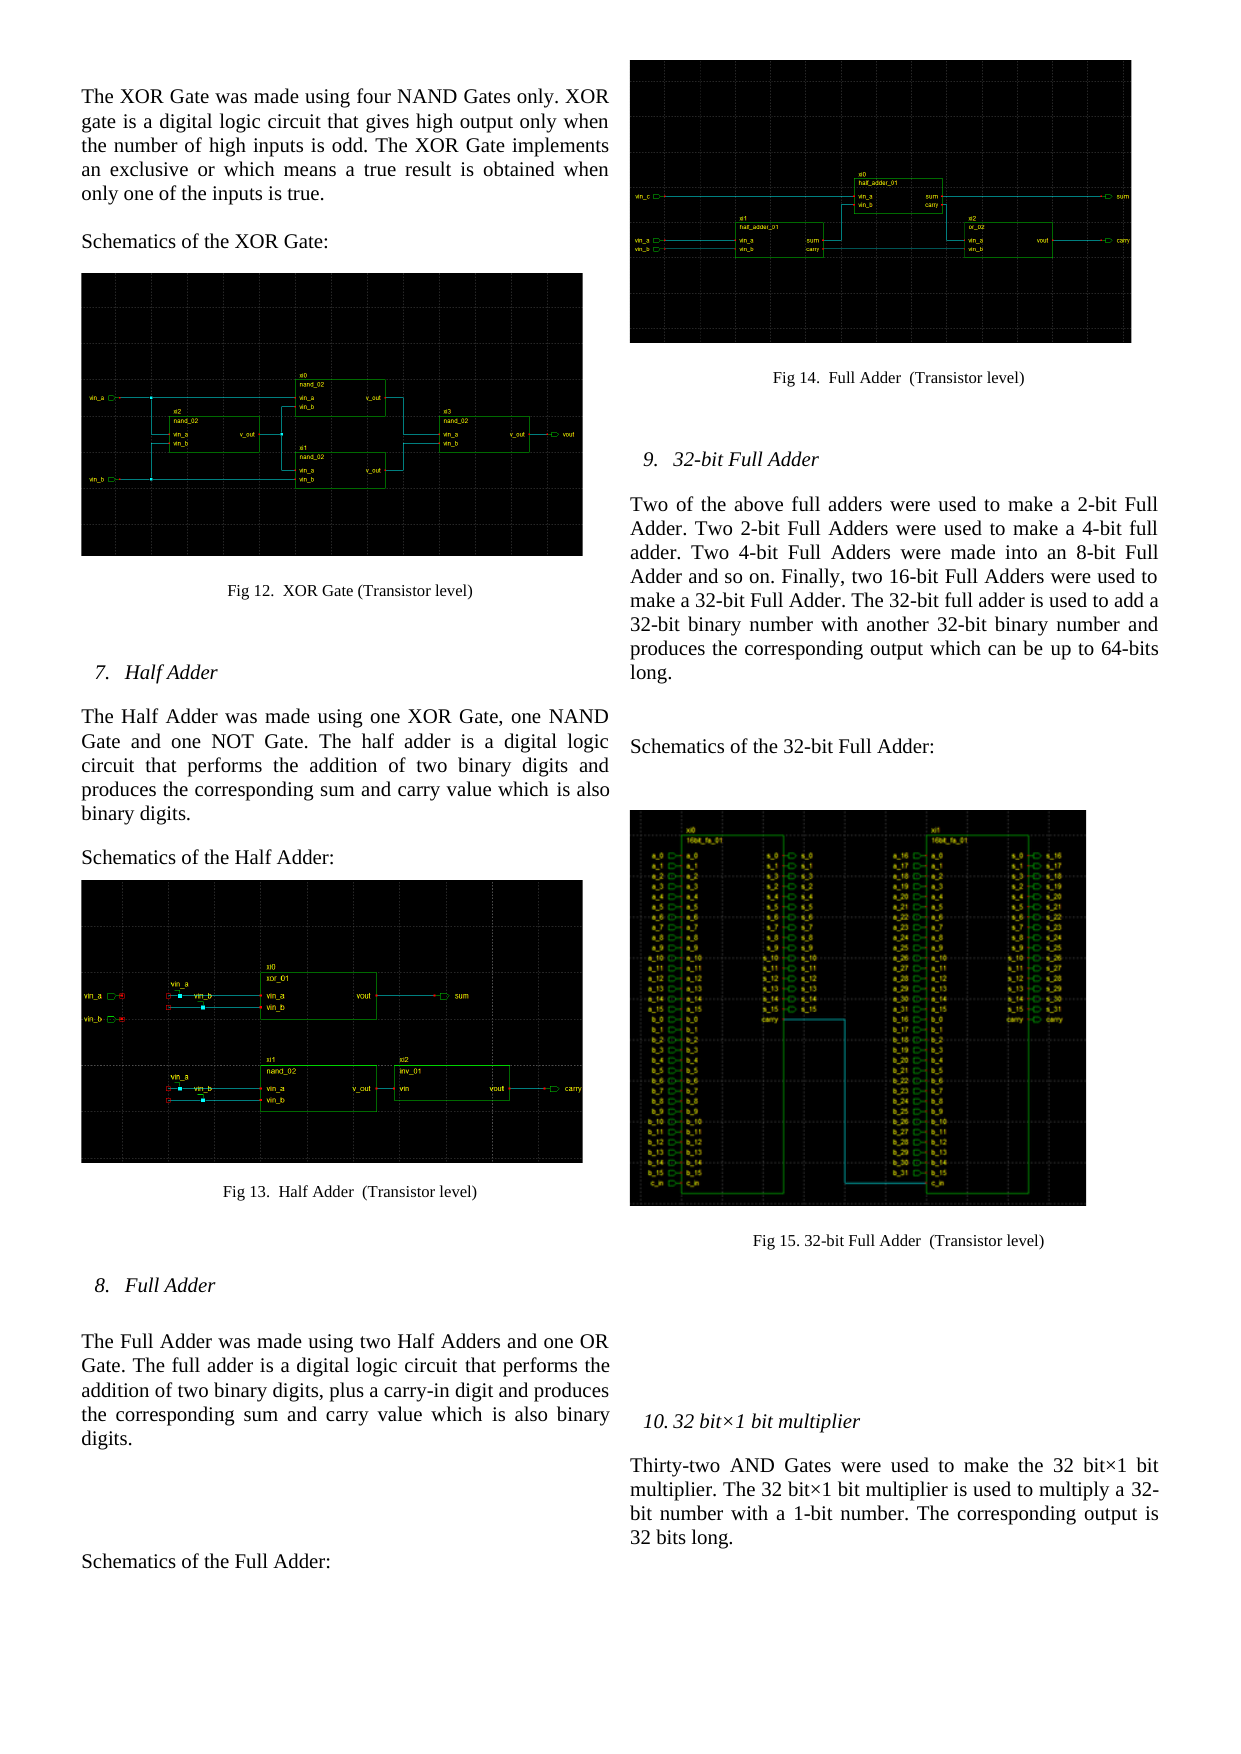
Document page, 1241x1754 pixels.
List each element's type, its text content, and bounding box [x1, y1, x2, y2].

text The Full Adder was made using two Half Adders and one OR Gate. The full adder is a digital logic circuit that performs the addition of two binary digits, plus a carry-in digit and produces the corresponding sum and carry value which is also binary digits. [81, 1329, 610, 1450]
text The Half Adder was made using one XOR Gate, one NAND Gate and one NOT Gate. The half adder is a digital logic circuit that performs the addition of two binary digits and produces the corresponding sum and carry value which is also binary digits. [81, 704, 610, 825]
text Schematics of the Full Adder: [81, 1549, 610, 1573]
text Schematics of the XOR Gate: [81, 229, 610, 253]
text Fig 13. Half Adder (Transistor level) [94, 1183, 605, 1201]
text Fig 12. XOR Gate (Transistor level) [94, 582, 605, 600]
picture [81, 273, 583, 556]
list Half Adder [94, 660, 610, 684]
text Two of the above full adders were used to make a 2-bit Full Adder. Two 2-bit Full Adders were used to make a 4-bit full adder. Two 4-bit Full Adders were made into an 8-bit Full Adder and so on. Finally, two 16-bit Full Adders were used to make a 32-bit Full Adder. The 32-bit full adder is used to add a 32-bit binary number with another 32-bit binary number and produces the corresponding output which can be up to 64-bits long. [630, 492, 1159, 684]
text Thirty-two AND Gates were used to make the 32 bit×1 bit multiplier. The 32 bit×1 bit multiplier is used to multiply a 32-bit number with a 1-bit number. The corresponding output is 32 bits long. [630, 1452, 1159, 1549]
picture [629, 810, 1087, 1206]
picture [81, 880, 583, 1163]
list 32 bit×1 bit multiplier [643, 1409, 1159, 1433]
text Schematics of the Half Adder: [81, 844, 610, 869]
text Fig 14. Full Adder (Transistor level) [643, 369, 1154, 387]
list Full Adder [94, 1273, 610, 1297]
text Schematics of the 32-bit Full Adder: [630, 734, 1159, 758]
text The XOR Gate was made using four NAND Gates only. XOR gate is a digital logic circuit that gives high output only when the number of high inputs is odd. The XOR Gate implements an exclusive or which means a true result is obtained when only one of the inputs is true. [81, 84, 610, 205]
list 32-bit Full Adder [643, 447, 1159, 471]
text Fig 15. 32-bit Full Adder (Transistor level) [643, 1232, 1154, 1250]
picture [629, 60, 1132, 343]
